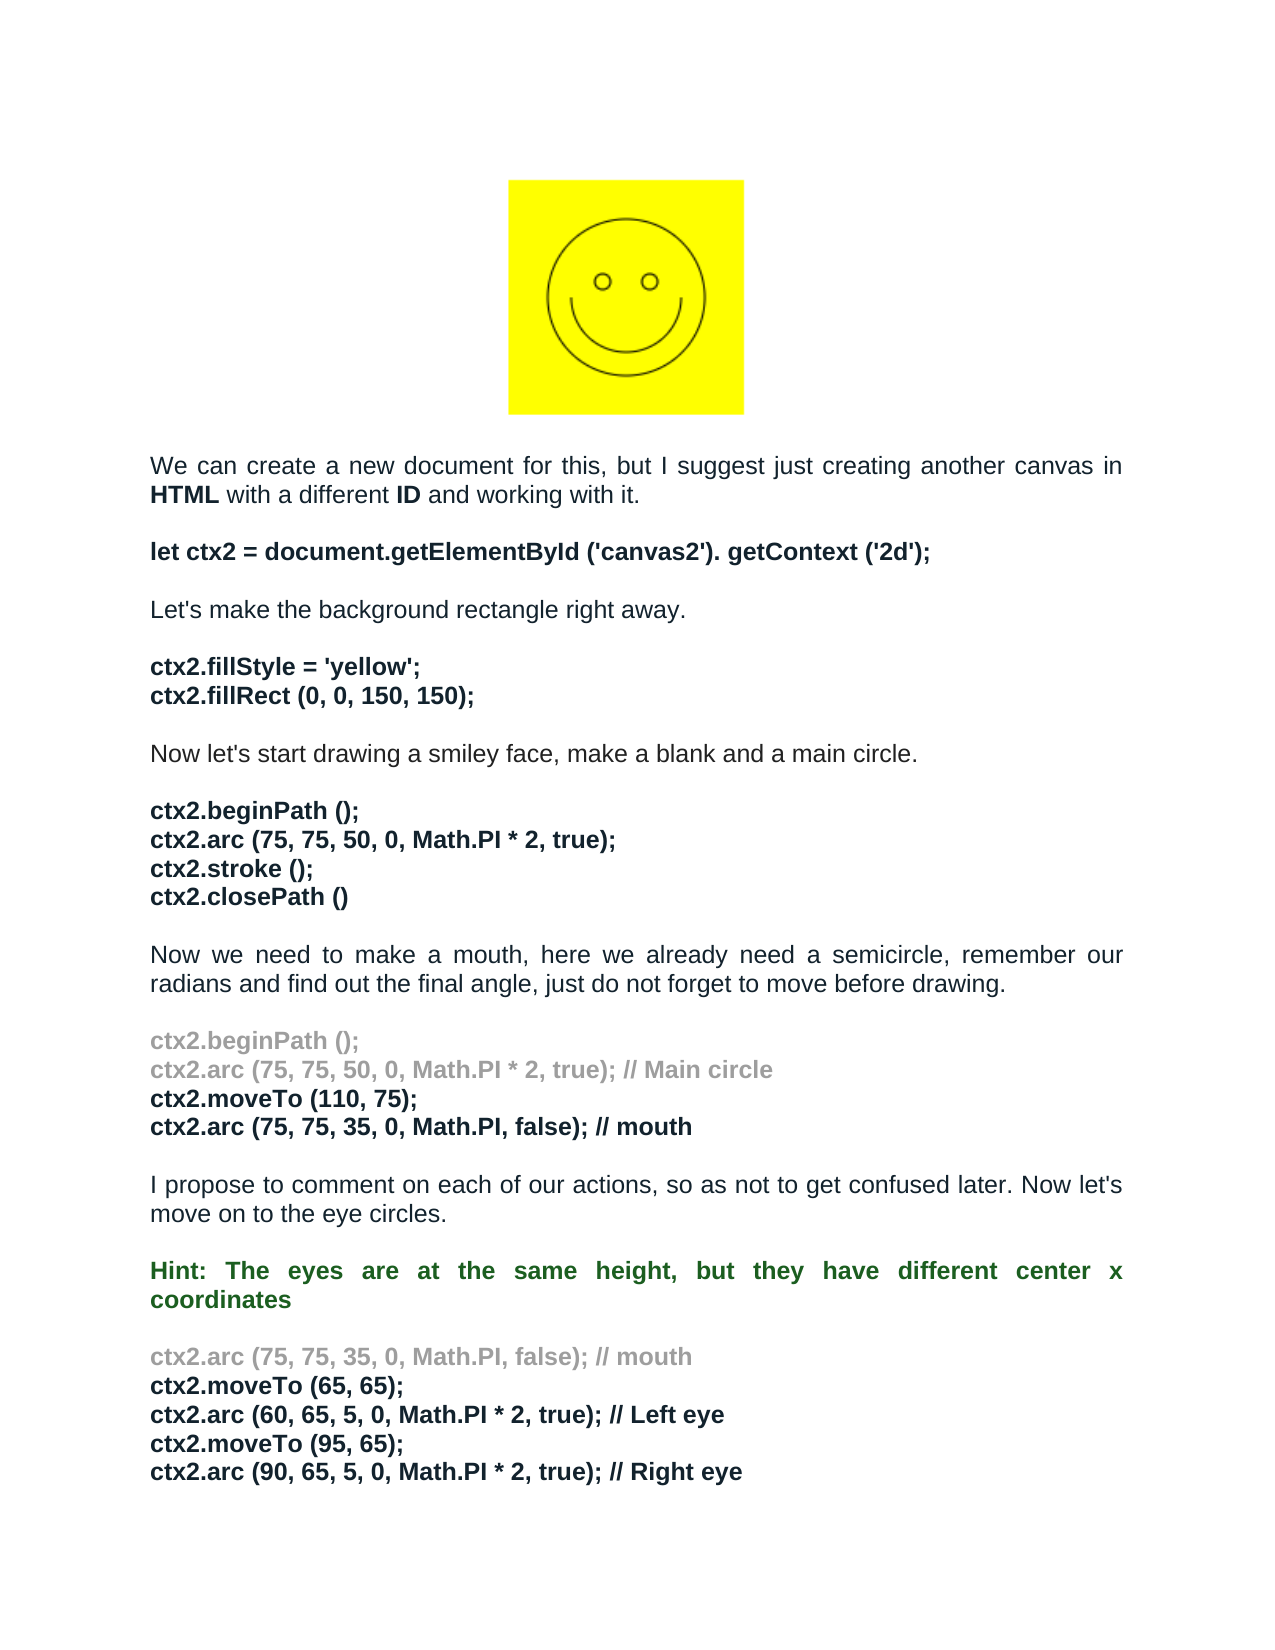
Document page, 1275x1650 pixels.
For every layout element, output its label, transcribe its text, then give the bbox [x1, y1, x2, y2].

text Now we need to make a mouth, here we already need a semicircle, remember our radians and find out the final angle, just do not forget to move before drawing. [150, 940, 1125, 997]
text let ctx2 = document.getElementById ('canvas2'). getContext ('2d'); [150, 537, 1125, 566]
text ctx2.arc (75, 75, 35, 0, Math.PI, false); // mouth [150, 1342, 1125, 1371]
picture [504, 150, 771, 451]
text Now let's start drawing a smiley face, make a blank and a main circle. [150, 738, 1125, 767]
text I propose to comment on each of our actions, so as not to get confused later. Now let's move on to the eye circles. [150, 1170, 1125, 1227]
text ctx2.beginPath (); [150, 1026, 1125, 1055]
text ctx2.fillRect (0, 0, 150, 150); [150, 681, 1125, 710]
text ctx2.arc (60, 65, 5, 0, Math.PI * 2, true); // Left eye [150, 1400, 1125, 1428]
text ctx2.moveTo (110, 75); [150, 1083, 1125, 1112]
text ctx2.arc (90, 65, 5, 0, Math.PI * 2, true); // Right eye [150, 1457, 1125, 1486]
text We can create a new document for this, but I suggest just creating another canvas in HTML with a different ID and working with it. [150, 451, 1125, 508]
text ctx2.stroke (); [150, 853, 1125, 882]
text ctx2.arc (75, 75, 50, 0, Math.PI * 2, true); [150, 825, 1125, 853]
text Let's make the background rectangle right away. [150, 595, 1125, 623]
text ctx2.moveTo (95, 65); [150, 1428, 1125, 1457]
text Hint: The eyes are at the same height, but they have different center x coordinates [150, 1256, 1125, 1313]
text ctx2.arc (75, 75, 35, 0, Math.PI, false); // mouth [150, 1112, 1125, 1141]
text ctx2.moveTo (65, 65); [150, 1371, 1125, 1400]
text ctx2.arc (75, 75, 50, 0, Math.PI * 2, true); // Main circle [150, 1055, 1125, 1083]
text ctx2.closePath () [150, 882, 1125, 911]
text ctx2.beginPath (); [150, 796, 1125, 825]
text ctx2.fillStyle = 'yellow'; [150, 652, 1125, 681]
